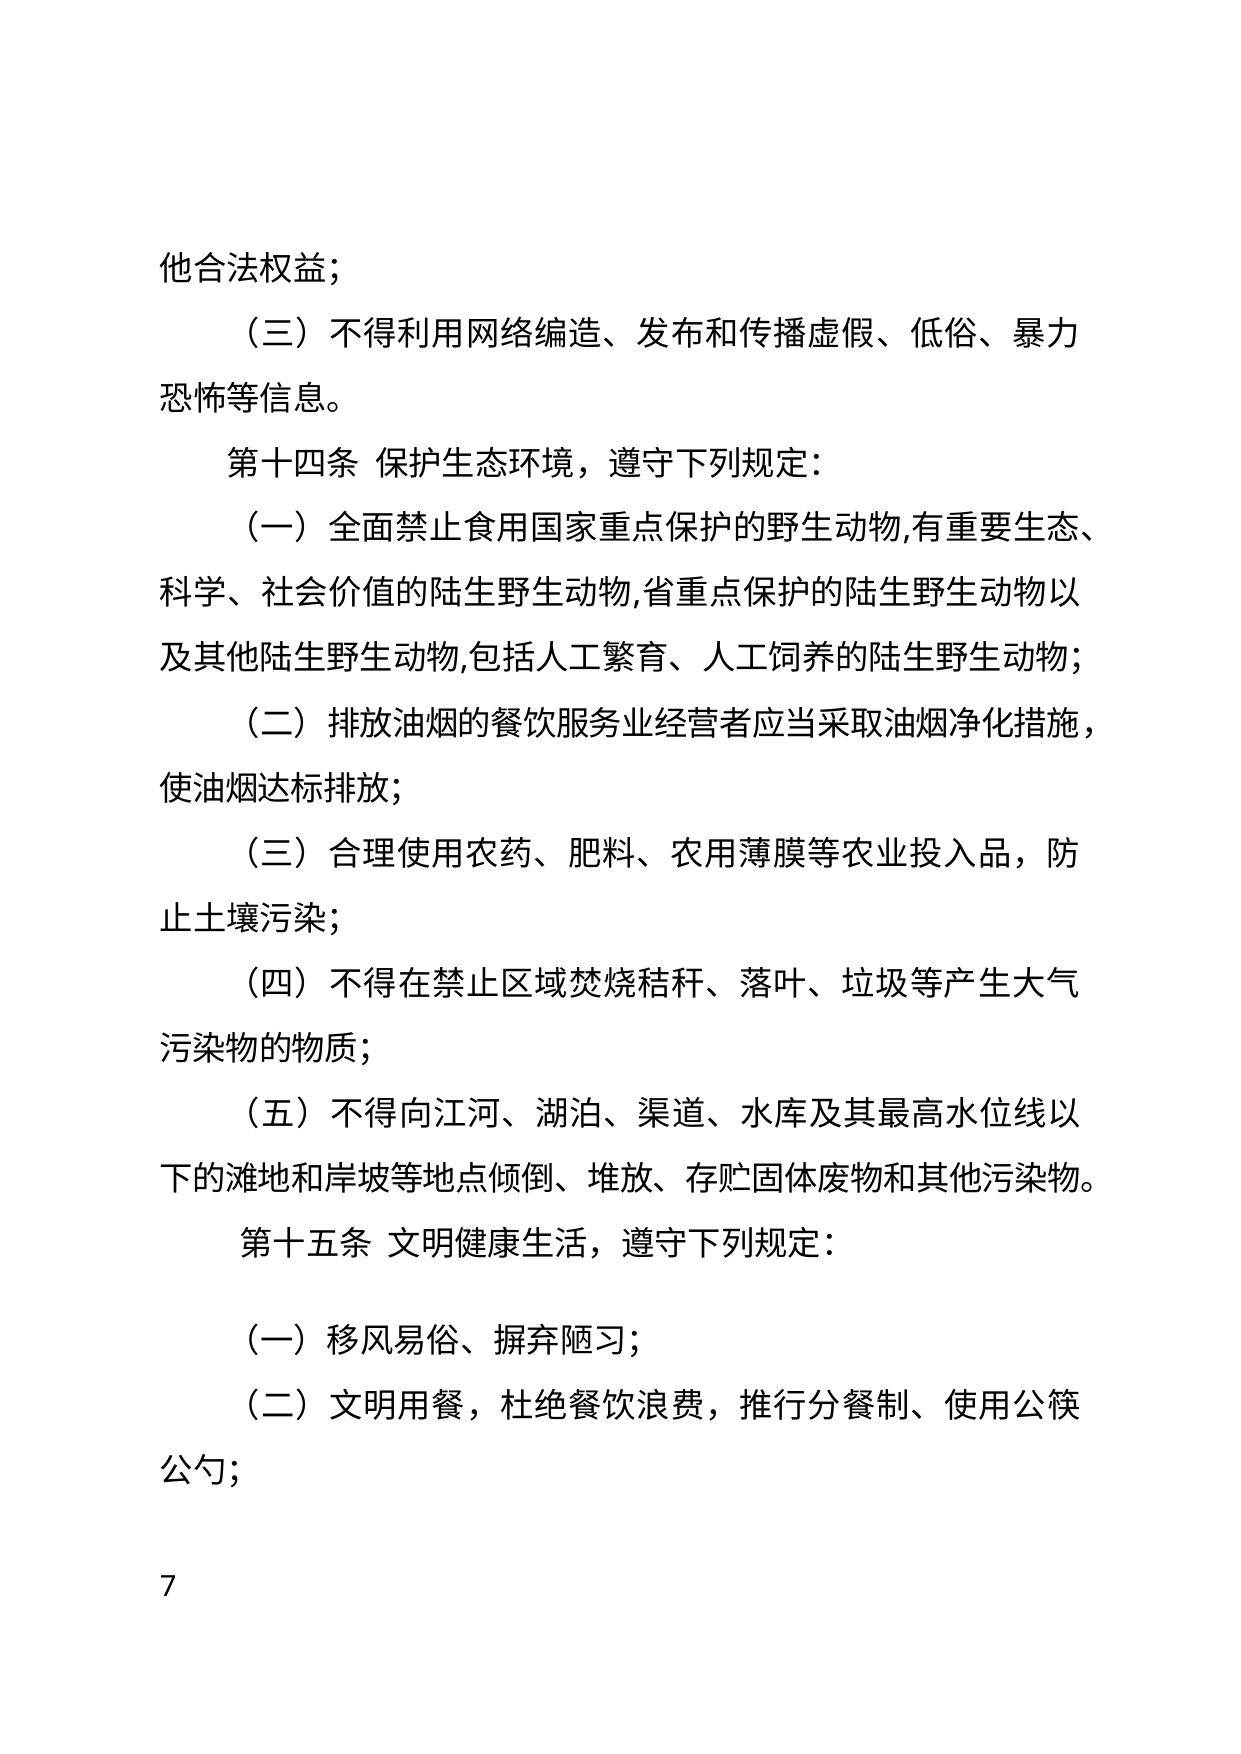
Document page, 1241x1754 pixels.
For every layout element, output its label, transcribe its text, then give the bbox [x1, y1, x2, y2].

text 第十四条 保护生态环境，遵守下列规定： [159, 428, 1081, 493]
text （一）移风易俗、摒弃陋习； [159, 1305, 1081, 1370]
text 第十五条 文明健康生活，遵守下列规定： [188, 1208, 1081, 1273]
text （五）不得向江河、湖泊、渠道、水库及其最高水位线以下的滩地和岸坡等地点倾倒、堆放、存贮固体废物和其他污染物。 [159, 1078, 1081, 1208]
text （一）全面禁止食用国家重点保护的野生动物,有重要生态、科学、社会价值的陆生野生动物,省重点保护的陆生野生动物以及其他陆生野生动物,包括人工繁育、人工饲养的陆生野生动物； [159, 493, 1081, 688]
text （三）不得利用网络编造、发布和传播虚假、低俗、暴力、恐怖等信息。 [159, 298, 1081, 428]
text （四）不得在禁止区域焚烧秸秆、落叶、垃圾等产生大气污染物的物质； [159, 948, 1081, 1078]
text （二）排放油烟的餐饮服务业经营者应当采取油烟净化措施，使油烟达标排放； [159, 688, 1081, 818]
text （二）文明用餐，杜绝餐饮浪费，推行分餐制、使用公筷公勺； [159, 1370, 1081, 1500]
text （三）合理使用农药、肥料、农用薄膜等农业投入品，防止土壤污染； [159, 818, 1081, 948]
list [159, 233, 1081, 298]
